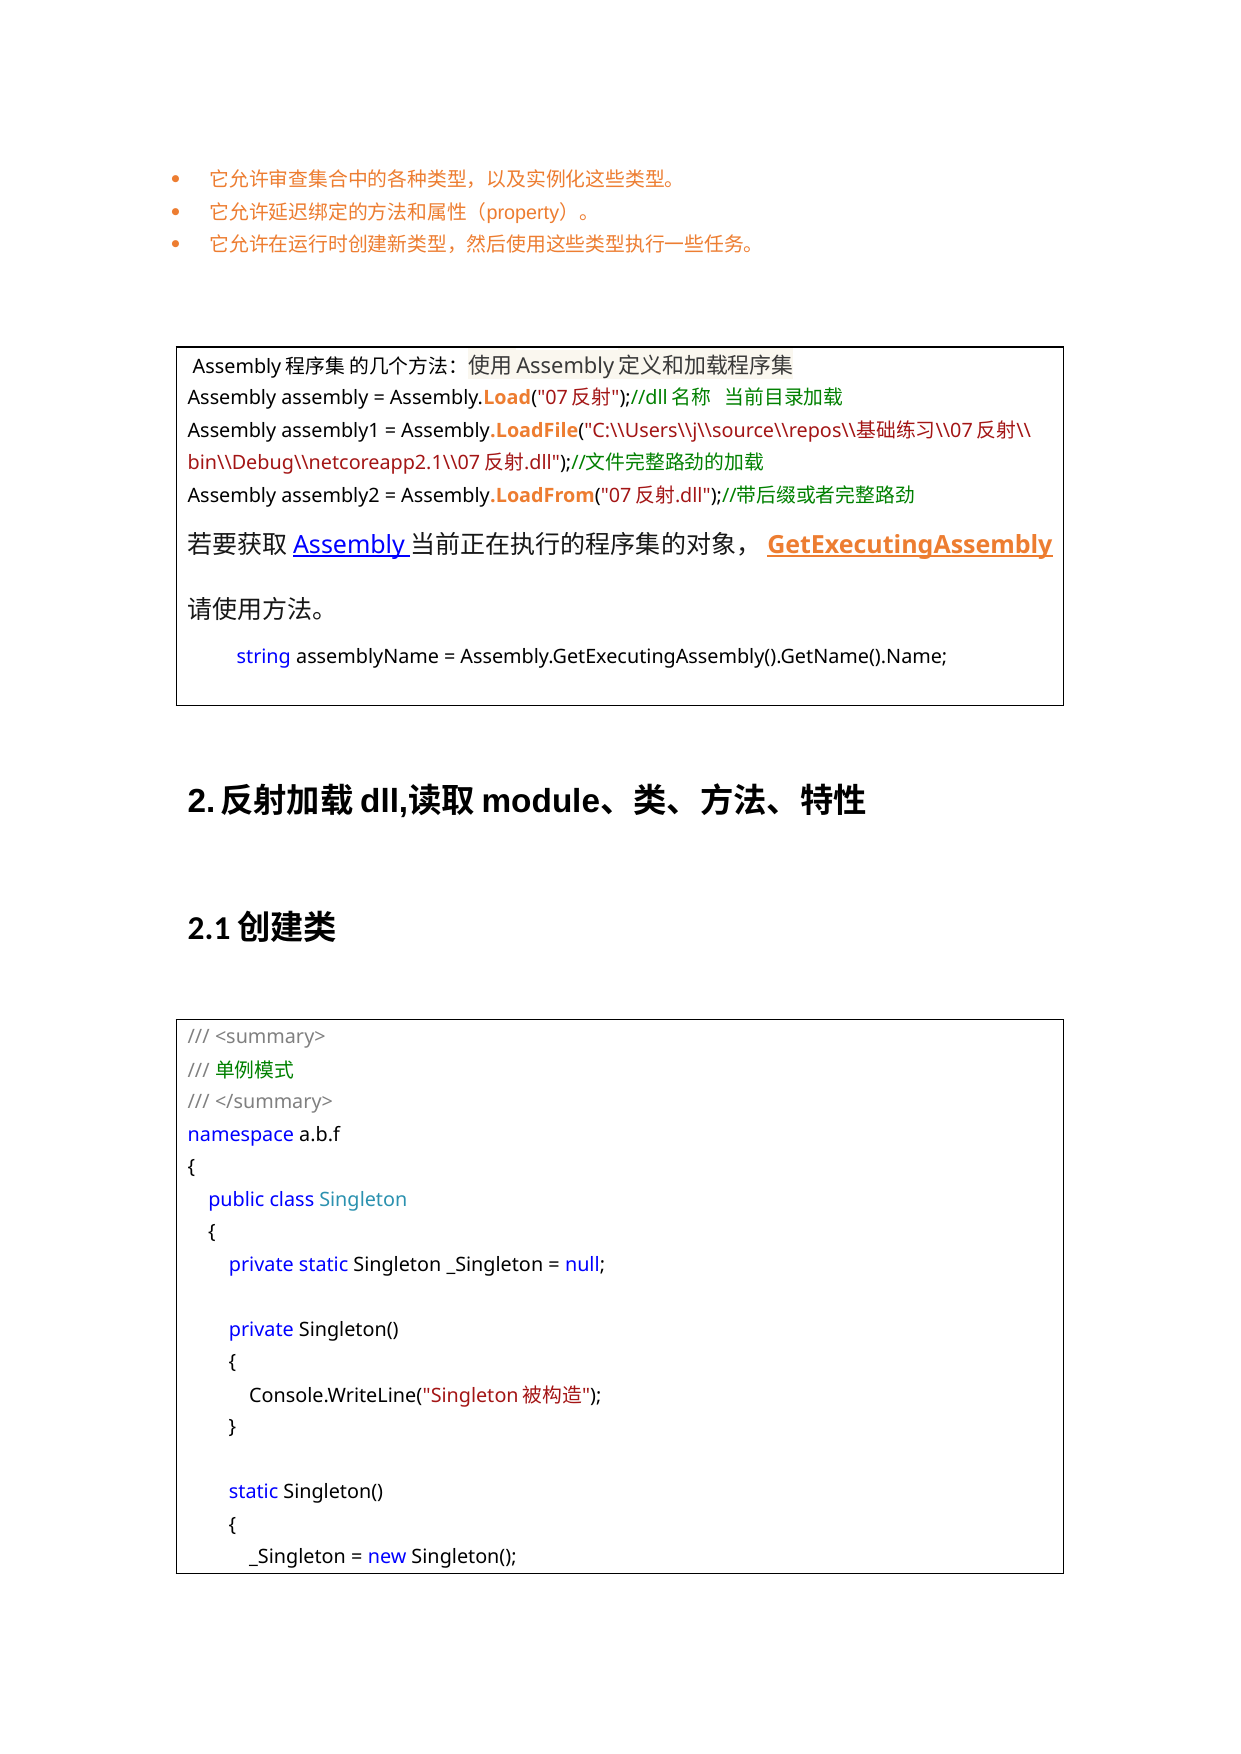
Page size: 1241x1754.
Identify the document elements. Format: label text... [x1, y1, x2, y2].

subtitle 反射加载dll,读取module、类、方法、特性 [187, 766, 1053, 831]
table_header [177, 1020, 1063, 1573]
table_header Assembly程序集 的几个方法：使用Assembly定义和加载程序集 Assembly assembly = Assembly.Load("07反射");//dll名称 当前目录加载 Assembly assembly1 = Assembly.LoadFile("C:\\Users\\j\\source\\repos\\基础练习\\07反射\\bin\\Debug\\netcoreapp2.1\\07反射.dll");//文件完整路劲的加载 Assembly assembly2 = Assembly.LoadFrom("07反射.dll");//带后缀或者完整路劲 若要获取Assembly当前正在执行的程序集的对象， GetExecutingAssembly请使用方法。 string assemblyName = Assembly.GetExecutingAssembly().GetName().Name; [177, 348, 1063, 705]
subtitle 2.1创建类 [187, 892, 1053, 957]
list 它允许审查集合中的各种类型，以及实例化这些类型。 [172, 162, 1053, 194]
list 它允许在运行时创建新类型，然后使用这些类型执行一些任务。 [172, 227, 1053, 259]
list 它允许延迟绑定的方法和属性（property）。 [172, 194, 1053, 227]
